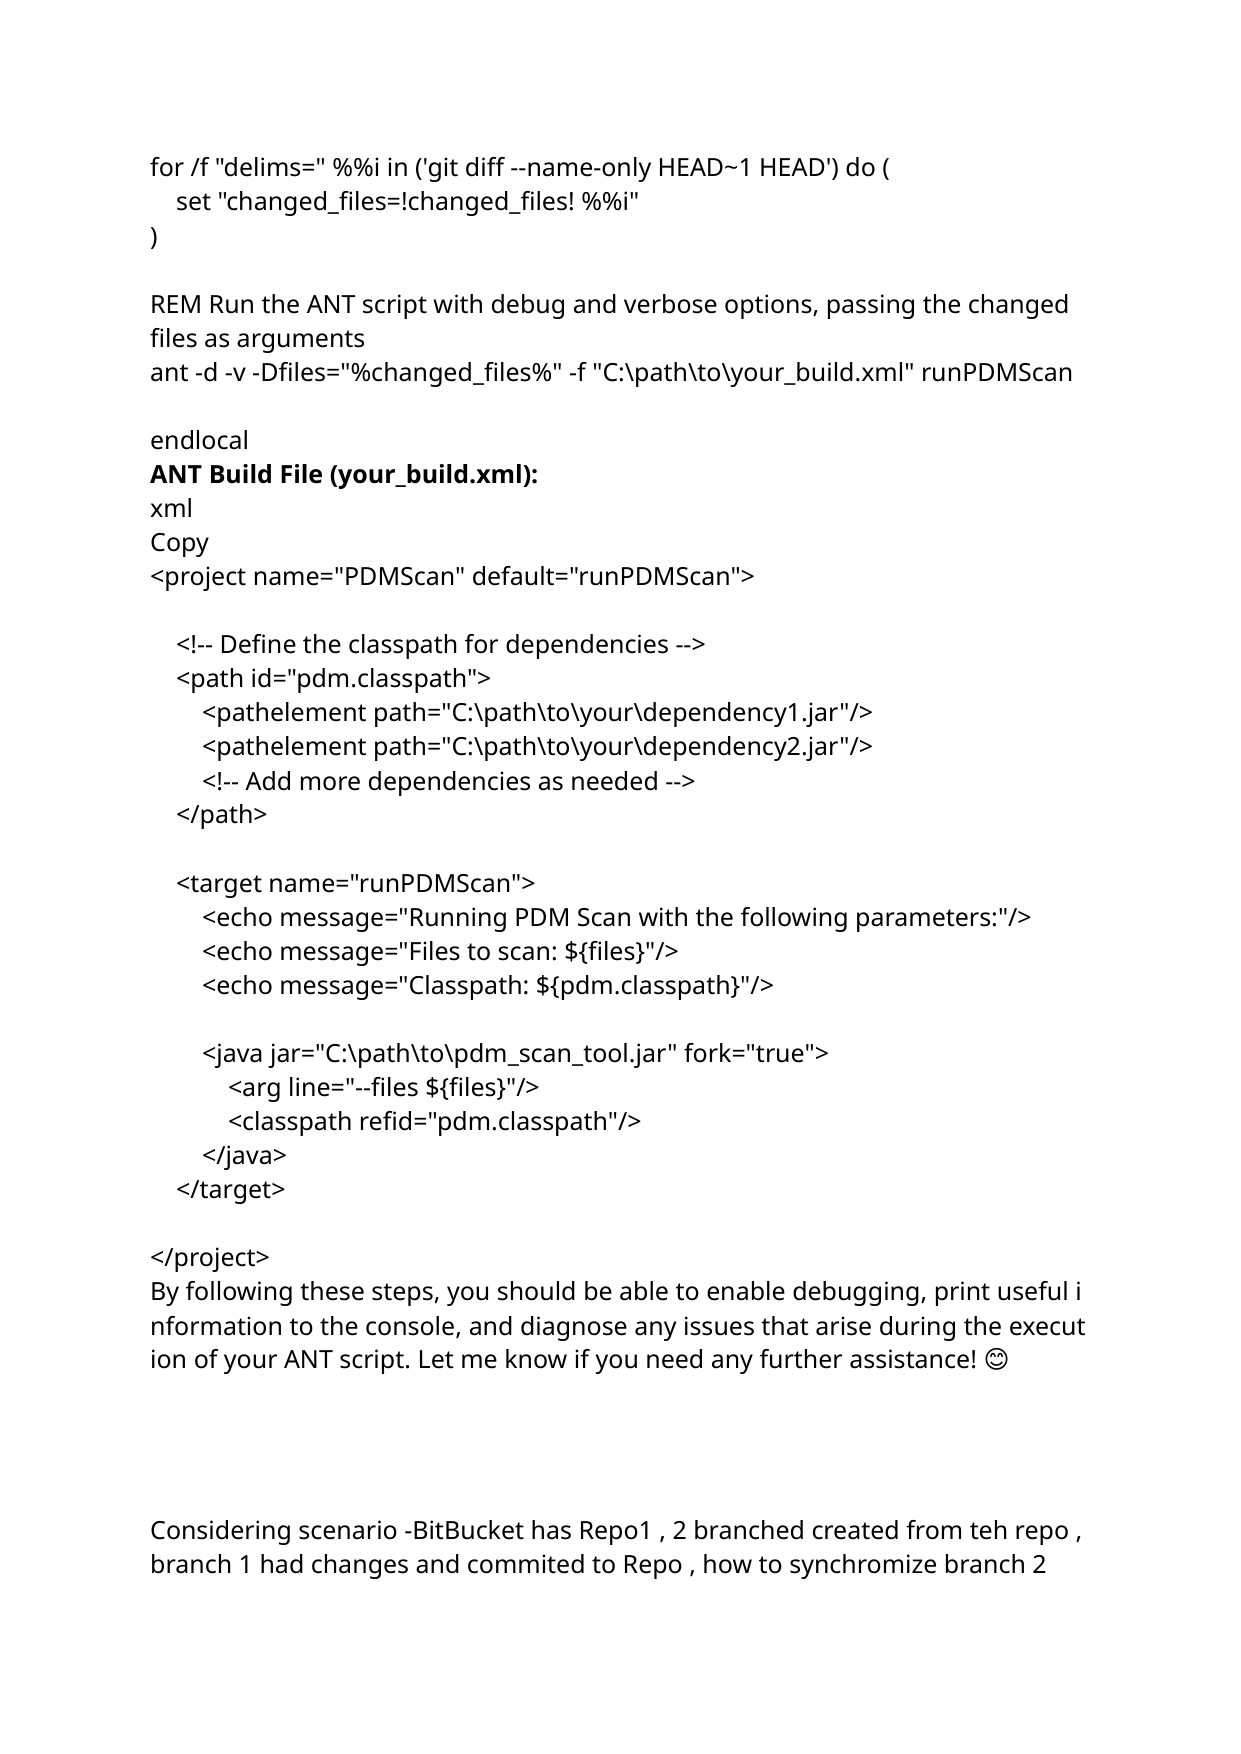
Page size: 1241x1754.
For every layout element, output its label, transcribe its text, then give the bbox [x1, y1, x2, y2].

text endlocal [150, 422, 1090, 457]
text ) [150, 218, 1090, 252]
text <echo message="Files to scan: ${files}"/> [150, 933, 1090, 967]
text <pathelement path="C:\path\to\your\dependency1.jar"/> [150, 695, 1090, 729]
text ANT Build File (your_build.xml): [150, 457, 1090, 491]
text <project name="PDMScan" default="runPDMScan"> [150, 559, 1090, 593]
text <path id="pdm.classpath"> [150, 661, 1090, 695]
text <!-- Define the classpath for dependencies --> [150, 627, 1090, 661]
text <echo message="Running PDM Scan with the following parameters:"/> [150, 899, 1090, 933]
text <arg line="--files ${files}"/> [150, 1070, 1090, 1104]
text set "changed_files=!changed_files! %%i" [150, 184, 1090, 218]
text </path> [150, 797, 1090, 831]
text <classpath refid="pdm.classpath"/> [150, 1104, 1090, 1138]
text </project> [150, 1240, 1090, 1274]
text REM Run the ANT script with debug and verbose options, passing the changed files as arguments [150, 286, 1090, 354]
text xml [150, 491, 1090, 525]
text By following these steps, you should be able to enable debugging, print useful information to the console, and diagnose any issues that arise during the execution of your ANT script. Let me know if you need any further assistance! 😊 [150, 1274, 1090, 1376]
text <java jar="C:\path\to\pdm_scan_tool.jar" fork="true"> [150, 1036, 1090, 1070]
text <target name="runPDMScan"> [150, 865, 1090, 899]
text <pathelement path="C:\path\to\your\dependency2.jar"/> [150, 729, 1090, 763]
text ant -d -v -Dfiles="%changed_files%" -f "C:\path\to\your_build.xml" runPDMScan [150, 354, 1090, 388]
text </target> [150, 1172, 1090, 1206]
text Copy [150, 525, 1090, 559]
text </java> [150, 1138, 1090, 1172]
text for /f "delims=" %%i in ('git diff --name-only HEAD~1 HEAD') do ( [150, 150, 1090, 184]
text <echo message="Classpath: ${pdm.classpath}"/> [150, 967, 1090, 1002]
text Considering scenario -BitBucket has Repo1 , 2 branched created from teh repo , branch 1 had changes and commited to Repo , how to synchromize branch 2 [150, 1512, 1090, 1581]
text <!-- Add more dependencies as needed --> [150, 763, 1090, 797]
